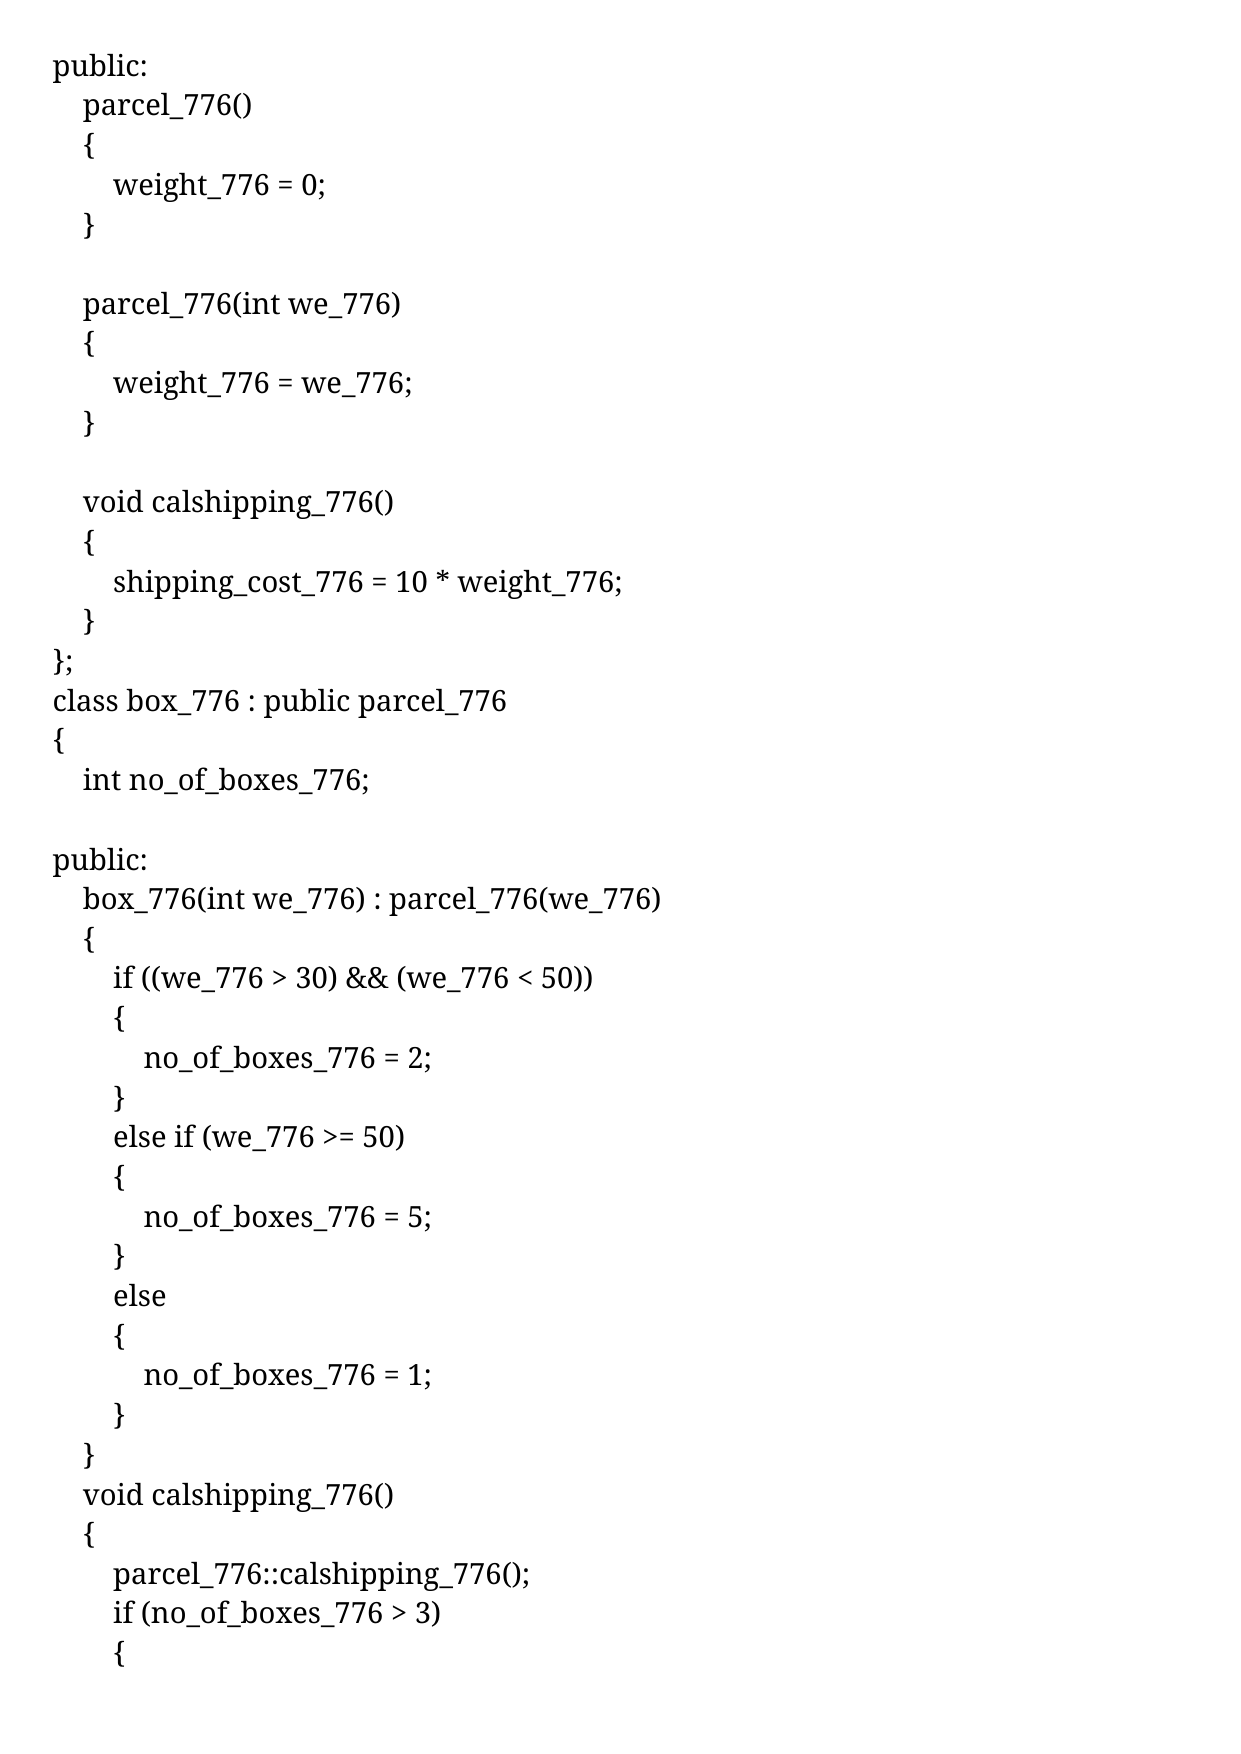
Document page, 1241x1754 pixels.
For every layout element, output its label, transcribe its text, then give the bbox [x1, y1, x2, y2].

text if ((we_776 > 30) && (we_776 < 50)) [52, 958, 1188, 997]
text { [52, 1513, 1188, 1553]
text parcel_776(int we_776) [52, 283, 1188, 323]
text } [52, 1077, 1188, 1117]
text else if (we_776 >= 50) [52, 1117, 1188, 1156]
text void calshipping_776() [52, 1474, 1188, 1513]
text if (no_of_boxes_776 > 3) [52, 1593, 1188, 1632]
text void calshipping_776() [52, 482, 1188, 521]
text } [52, 402, 1188, 442]
text }; [52, 640, 1188, 680]
text { [52, 720, 1188, 759]
text no_of_boxes_776 = 1; [52, 1355, 1188, 1394]
text } [52, 601, 1188, 640]
text int no_of_boxes_776; [52, 759, 1188, 799]
text } [52, 204, 1188, 243]
text public: [52, 839, 1188, 878]
text { [52, 997, 1188, 1037]
text public: [52, 45, 1188, 85]
text { [52, 1632, 1188, 1672]
text shipping_cost_776 = 10 * weight_776; [52, 561, 1188, 601]
text no_of_boxes_776 = 5; [52, 1196, 1188, 1236]
text { [52, 521, 1188, 561]
text { [52, 323, 1188, 362]
text parcel_776::calshipping_776(); [52, 1553, 1188, 1593]
text { [52, 1156, 1188, 1196]
text } [52, 1236, 1188, 1275]
text { [52, 918, 1188, 958]
text } [52, 1394, 1188, 1434]
text } [52, 1434, 1188, 1474]
text else [52, 1275, 1188, 1315]
text weight_776 = we_776; [52, 362, 1188, 402]
text weight_776 = 0; [52, 164, 1188, 204]
text box_776(int we_776) : parcel_776(we_776) [52, 878, 1188, 918]
text { [52, 1315, 1188, 1355]
text class box_776 : public parcel_776 [52, 680, 1188, 720]
text no_of_boxes_776 = 2; [52, 1037, 1188, 1077]
text { [52, 124, 1188, 164]
text parcel_776() [52, 85, 1188, 124]
